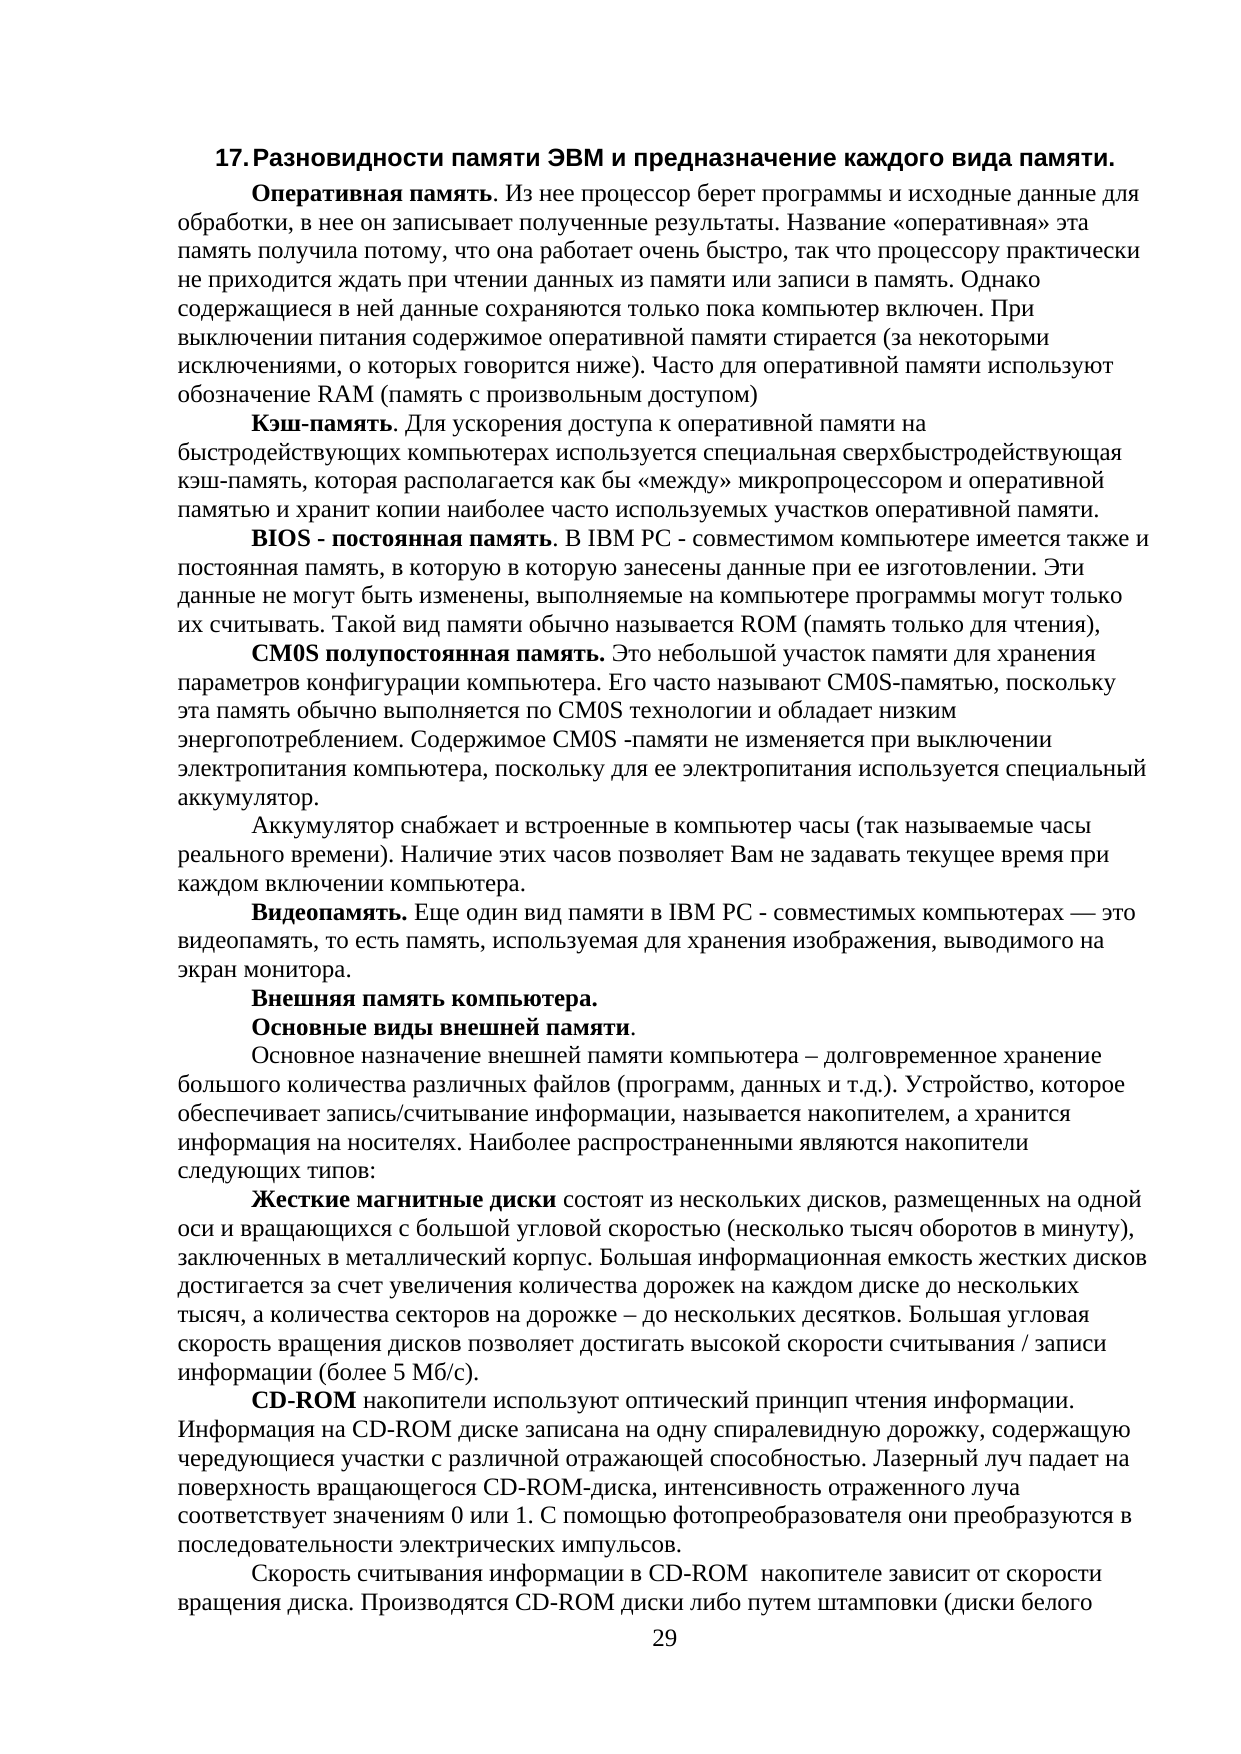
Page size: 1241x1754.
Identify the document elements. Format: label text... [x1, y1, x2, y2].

text Оперативная память. Из нее процессор берет программы и исходные данные для обработки, в нее он записывает полученные результаты. Название «оперативная» эта память получила потому, что она работает очень быстро, так что процессору практически не приходится ждать при чтении данных из памяти или записи в память. Однако содержащиеся в ней данные сохраняются только пока компьютер включен. При выключении питания содержимое оперативной памяти стирается (за некоторыми исключениями, о которых говорится ниже). Часто для оперативной памяти используют обозначение RАМ (память с произвольным доступом) [177, 178, 1152, 408]
text CD-ROM накопители используют оптический принцип чтения информации. Информация на CD-ROM диске записана на одну спиралевидную дорожку, содержащую чередующиеся участки с различной отражающей способностью. Лазерный луч падает на поверхность вращающегося CD-ROM-диска, интенсивность отраженного луча соответствует значениям 0 или помощью фотопреобразователя они преобразуются в последовательности электрических импульсов. [177, 1386, 1152, 1558]
text Внешняя память компьютера. [177, 983, 1152, 1012]
text Основные виды внешней памяти. [177, 1012, 1152, 1041]
text Кэш-память. Для ускорения доступа к оперативной памяти на быстродействующих компьютерах используется специальная сверхбыстродействующая кэш-память, которая располагается как бы «между» микропроцессором и оперативной памятью и хранит копии наиболее часто используемых участков оперативной памяти. [177, 408, 1152, 523]
text Основное назначение внешней памяти компьютера – долговременное хранение большого количества различных файлов (программ, данных и т.д.). Устройство, которое обеспечивает запись/считывание информации, называется накопителем, а хранится информация на носителях. Наиболее распространенными являются накопители следующих типов: [177, 1041, 1152, 1184]
subtitle Разновидности памяти ЭВМ и предназначение каждого вида памяти. [215, 143, 1152, 172]
text Видеопамять. Еще один вид памяти в IВМ РС - совместимых компьютерах — это видеопамять, то есть память, используемая для хранения изображения, выводимого на экран монитора. [177, 897, 1152, 983]
text СМ0S полупостоянная память. Это небольшой участок памяти для хранения параметров конфигурации компьютера. Его часто называют СМ0S-памятью, поскольку эта память обычно выполняется по СМ0S технологии и обладает низким энергопотреблением. Содержимое СМ0S -памяти не изменяется при выключении электропитания компьютера, поскольку для ее электропитания используется специальный аккумулятор. [177, 638, 1152, 811]
text BIOS - постоянная память. В IВМ РС - совместимом компьютере имеется также и постоянная память, в которую в которую занесены данные при ее изготовлении. Эти данные не могут быть изменены, выполняемые на компьютере программы могут только их считывать. Такой вид памяти обычно называется RОМ (память только для чтения), [177, 523, 1152, 638]
text Аккумулятор снабжает и встроенные в компьютер часы (так называемые часы реального времени). Наличие этих часов позволяет Вам не задавать текущее время при каждом включении компьютера. [177, 811, 1152, 897]
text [177, 1558, 1152, 1616]
text Жесткие магнитные диски состоят из нескольких дисков, размещенных на одной оси и вращающихся с большой угловой скоростью (несколько тысяч оборотов в минуту), заключенных в металлический корпус. Большая информационная емкость жестких дисков достигается за счет увеличения количества дорожек на каждом диске до нескольких тысяч, а количества секторов на дорожке – до нескольких десятков. Большая угловая скорость вращения дисков позволяет достигать высокой скорости считывания / записи информации (более 5 Мб/с). [177, 1184, 1152, 1386]
